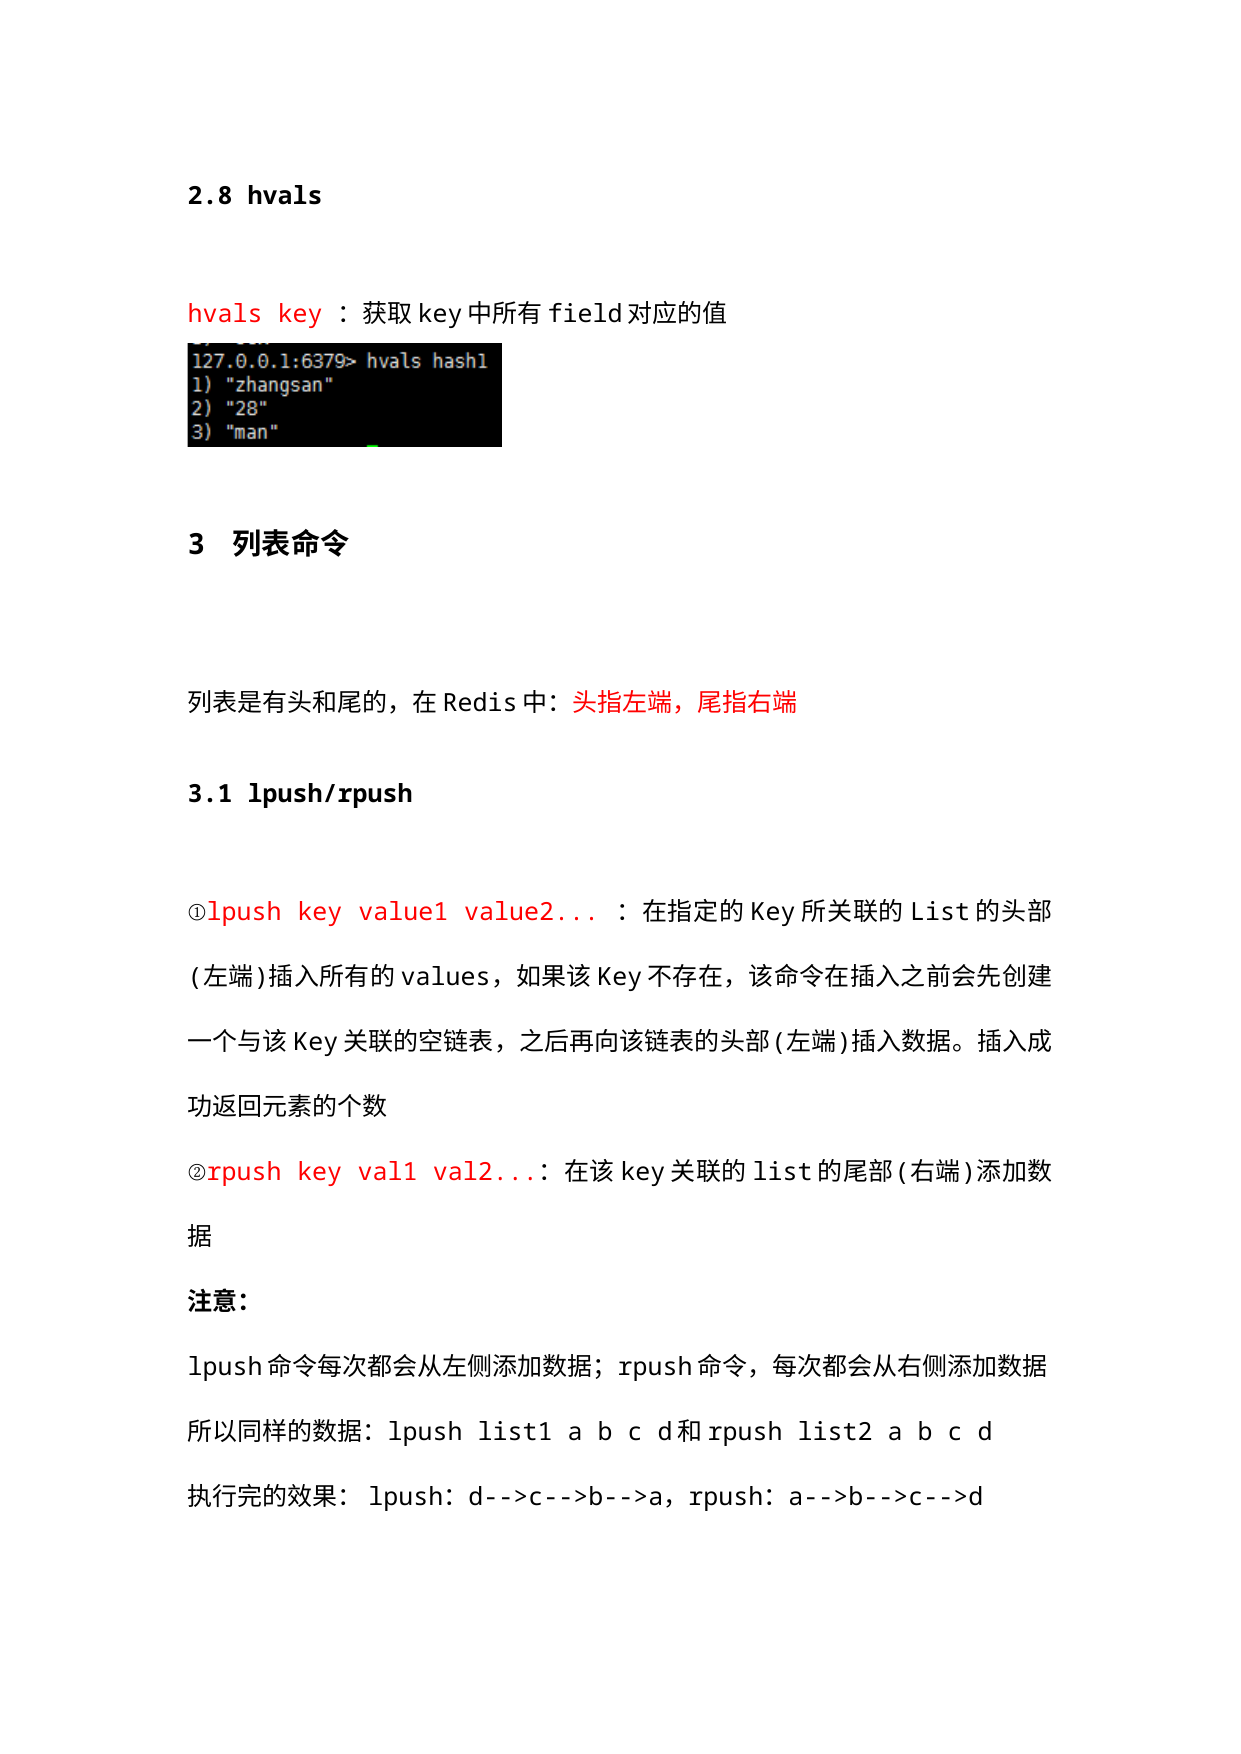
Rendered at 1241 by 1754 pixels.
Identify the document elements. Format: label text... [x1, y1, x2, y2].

picture [187, 343, 502, 447]
text hvals key ：获取key中所有field对应的值 [187, 279, 1053, 344]
text 列表是有头和尾的，在Redis中：头指左端，尾指右端 [187, 668, 1053, 733]
text 执行完的效果： lpush：d-->c-->b-->a，rpush：a-->b-->c-->d [187, 1462, 1053, 1527]
subtitle hvals [187, 162, 1053, 227]
text ②rpush key val1 val2...：在该key关联的list的尾部(右端)添加数据 [187, 1137, 1053, 1267]
text 注意： [187, 1267, 1053, 1332]
subtitle 列表命令 [187, 509, 1053, 574]
text ①lpush key value1 value2... ：在指定的Key所关联的List的头部(左端)插入所有的values，如果该Key不存在，该命令在插入之前会先创建一个与该Key关联的空链表，之后再向该链表的头部(左端)插入数据。插入成功返回元素的个数 [187, 877, 1053, 1137]
text 所以同样的数据：lpush list1 a b c d和rpush list2 a b c d [187, 1397, 1053, 1462]
subtitle lpush/rpush [187, 760, 1053, 825]
text lpush命令每次都会从左侧添加数据；rpush命令，每次都会从右侧添加数据 [187, 1332, 1053, 1397]
